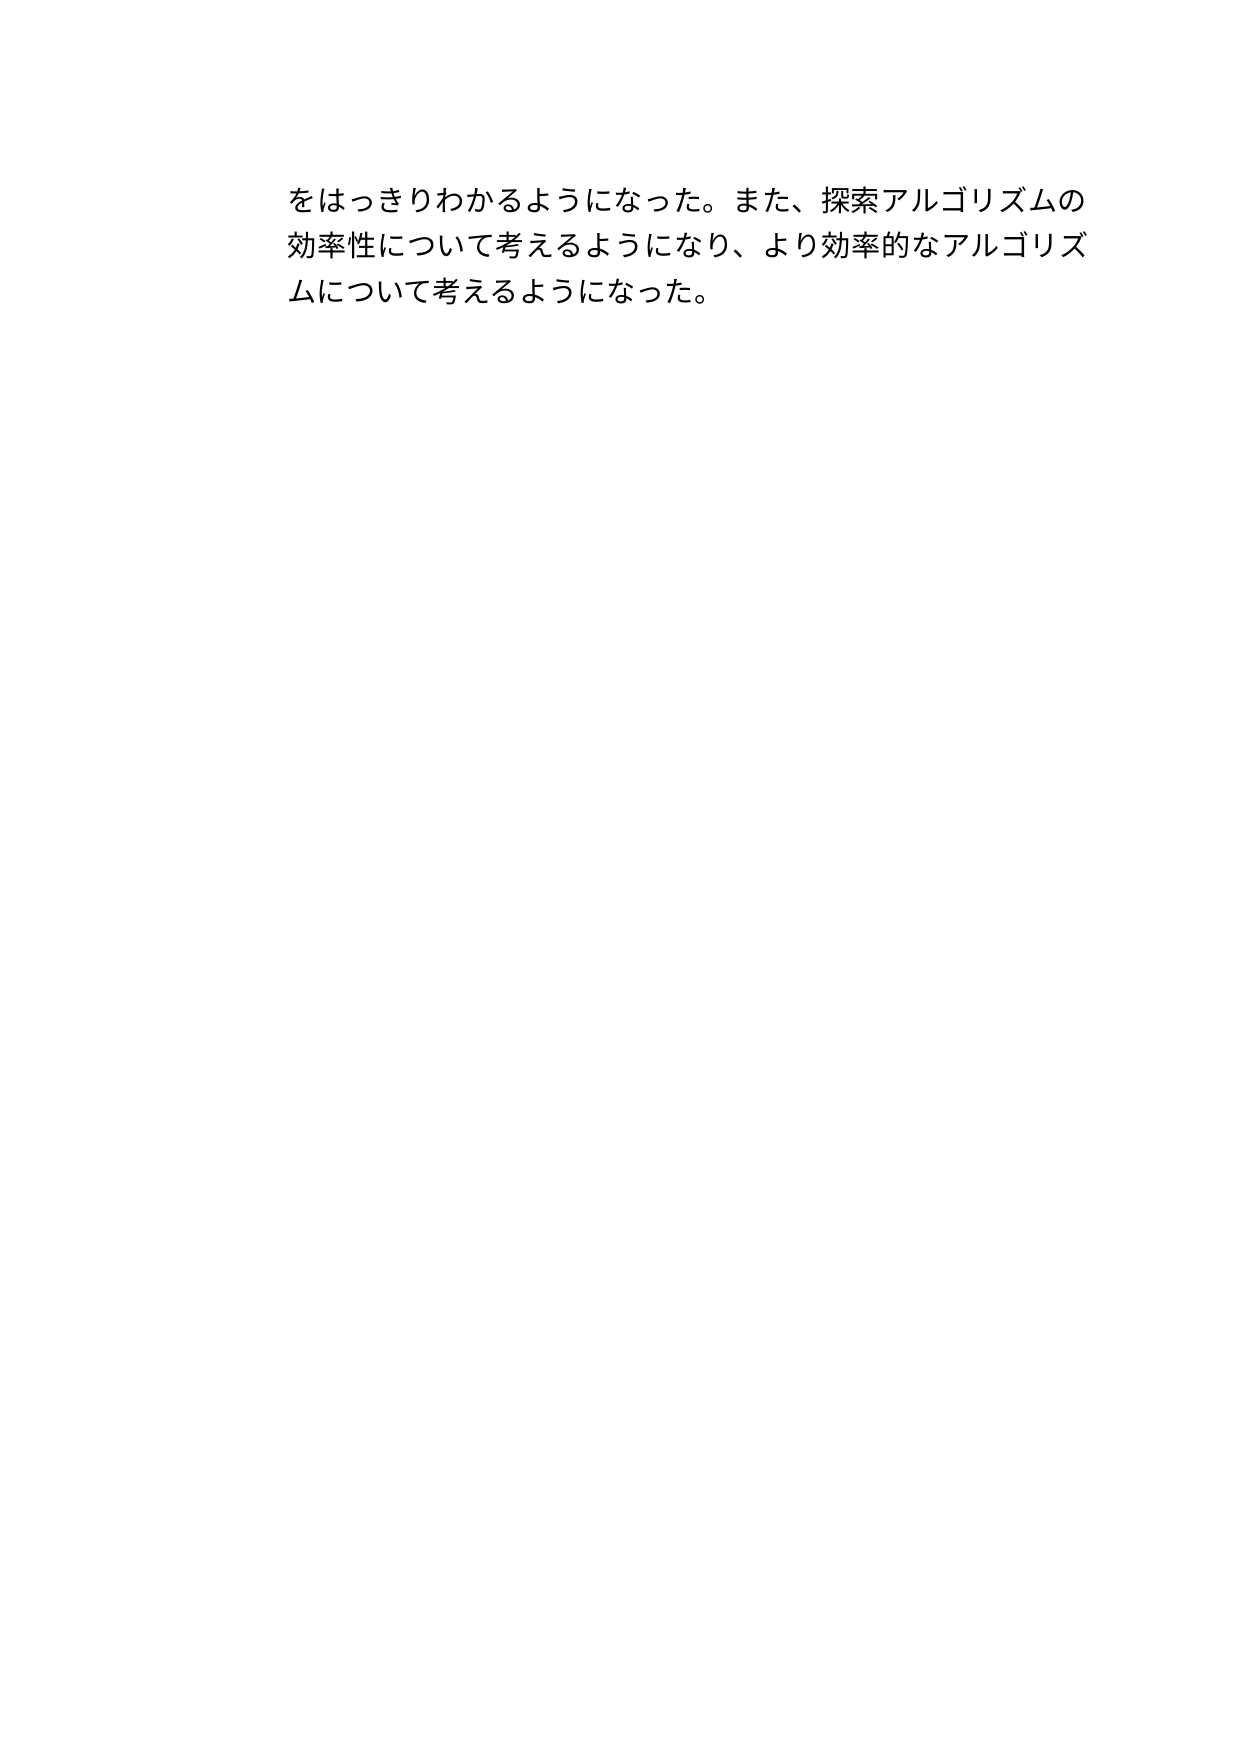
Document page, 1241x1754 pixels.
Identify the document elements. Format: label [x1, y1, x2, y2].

list [242, 177, 1090, 311]
